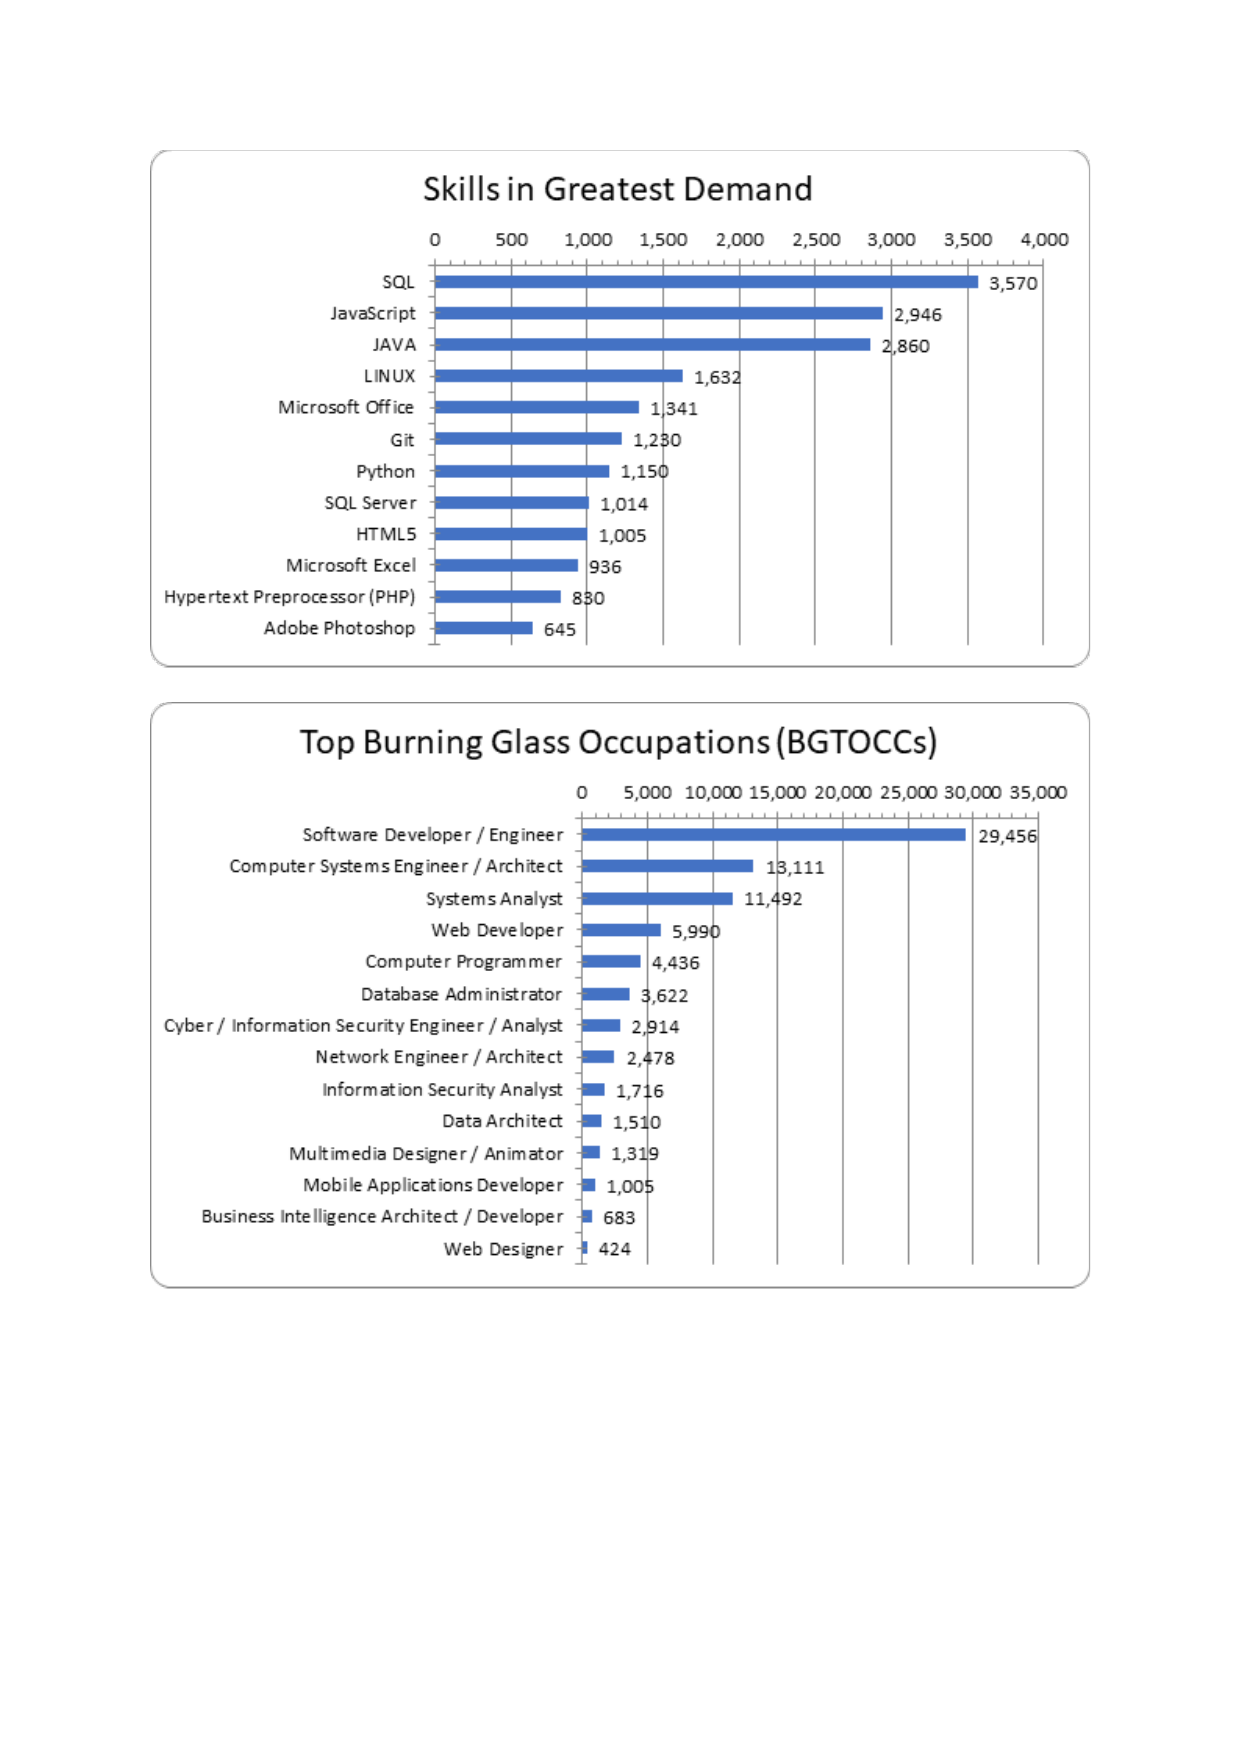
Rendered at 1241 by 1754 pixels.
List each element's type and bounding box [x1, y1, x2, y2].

picture [150, 702, 1091, 1290]
picture [150, 150, 1091, 669]
